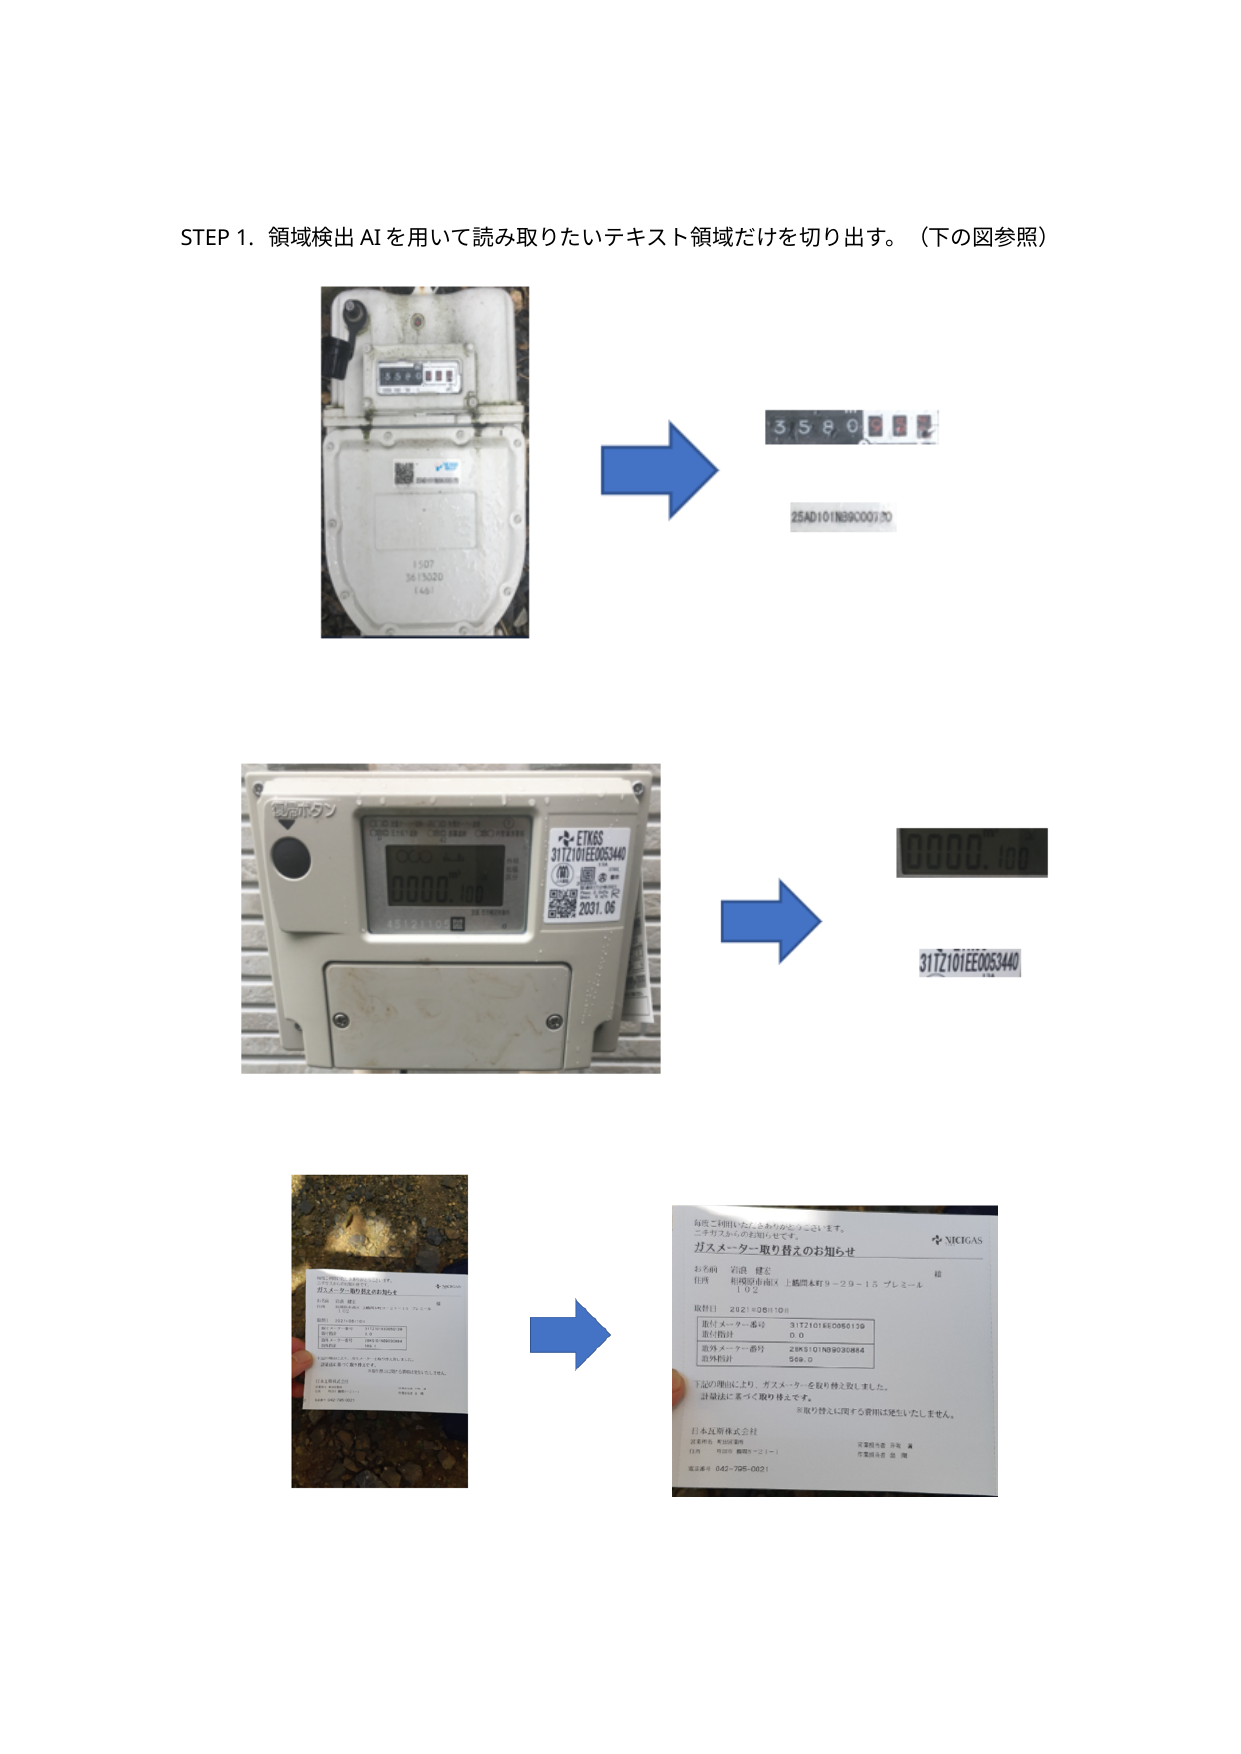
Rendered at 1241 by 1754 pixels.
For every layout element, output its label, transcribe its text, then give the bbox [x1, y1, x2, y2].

picture [221, 741, 1107, 1129]
picture [276, 254, 1008, 734]
picture [265, 1154, 1019, 1552]
